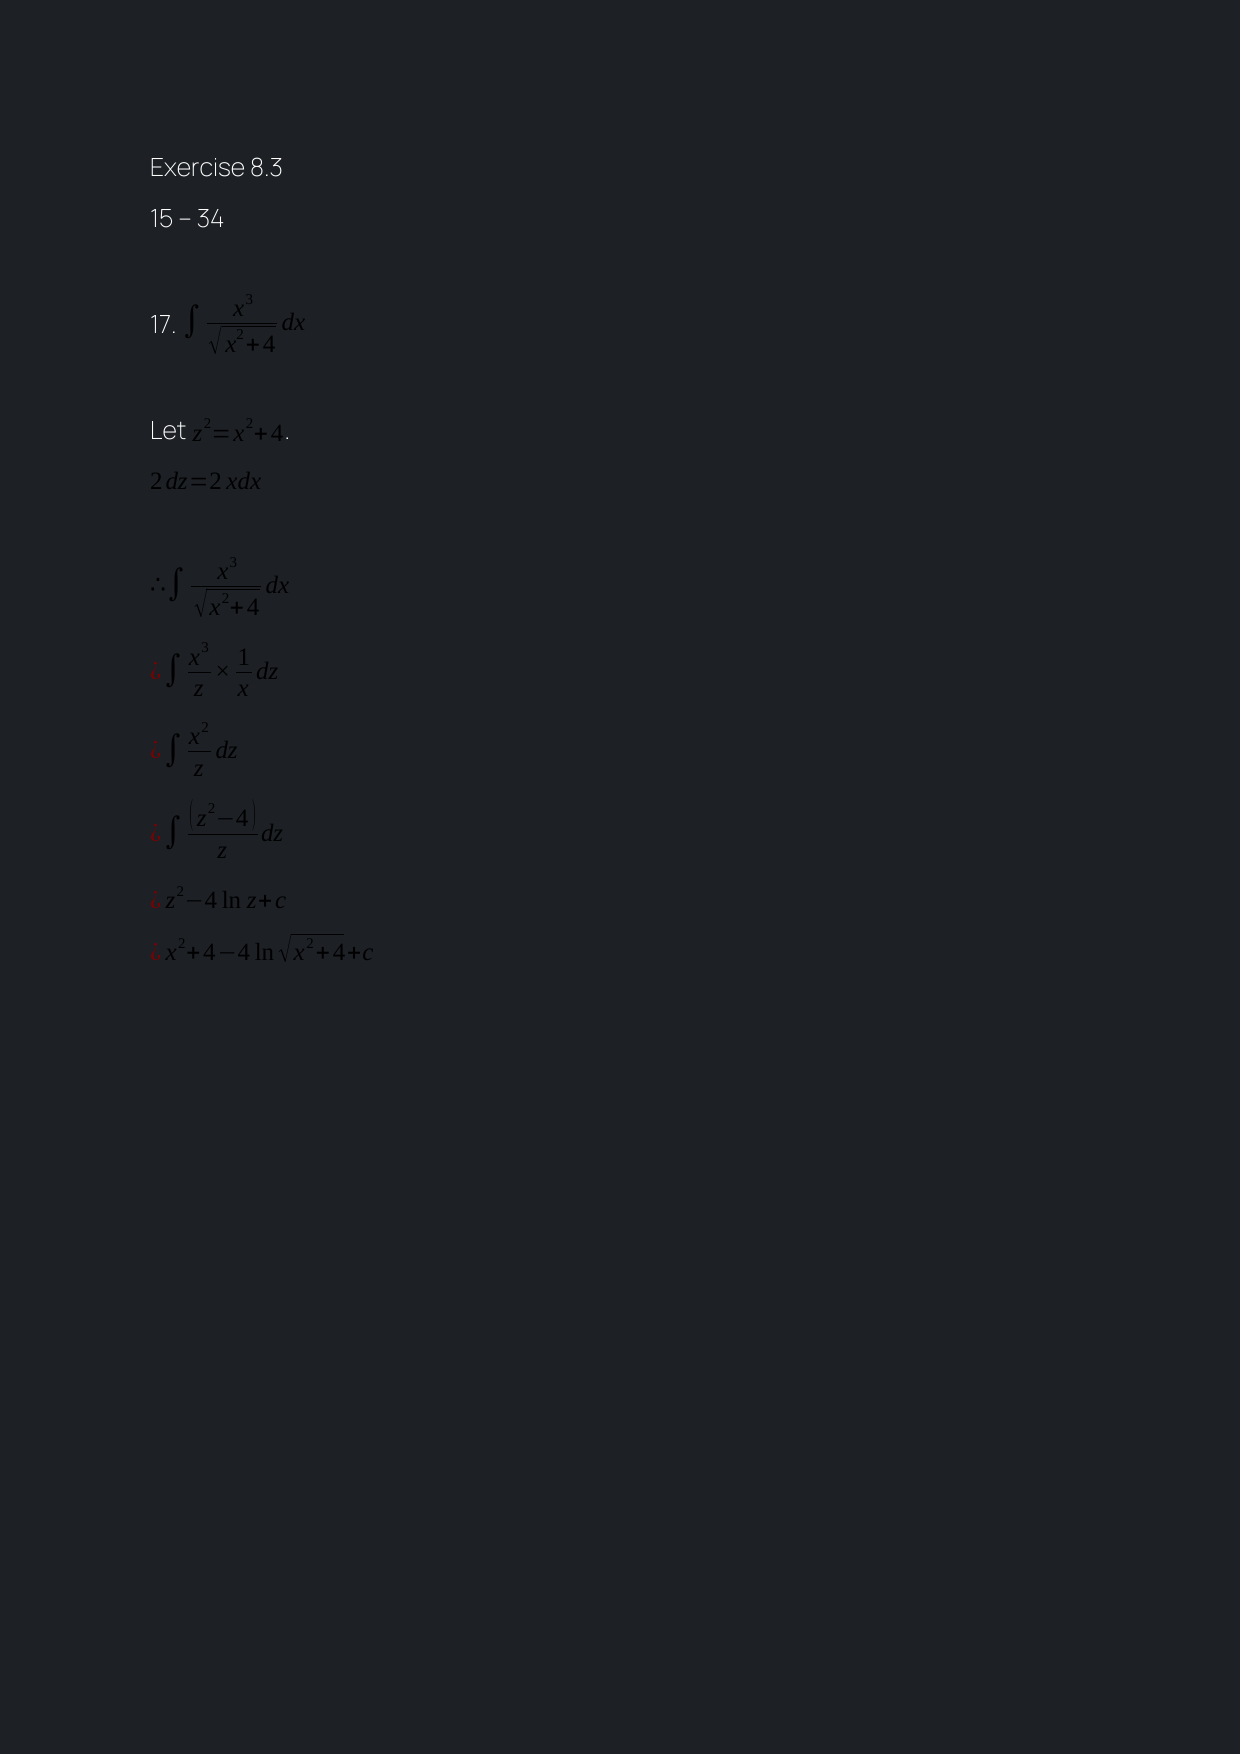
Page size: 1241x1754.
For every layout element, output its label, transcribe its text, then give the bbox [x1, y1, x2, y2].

text 17. [150, 290, 1090, 358]
text Let . [150, 413, 1090, 447]
text Exercise 8.3 [150, 150, 1090, 184]
text 15 – 34 [150, 201, 1090, 235]
